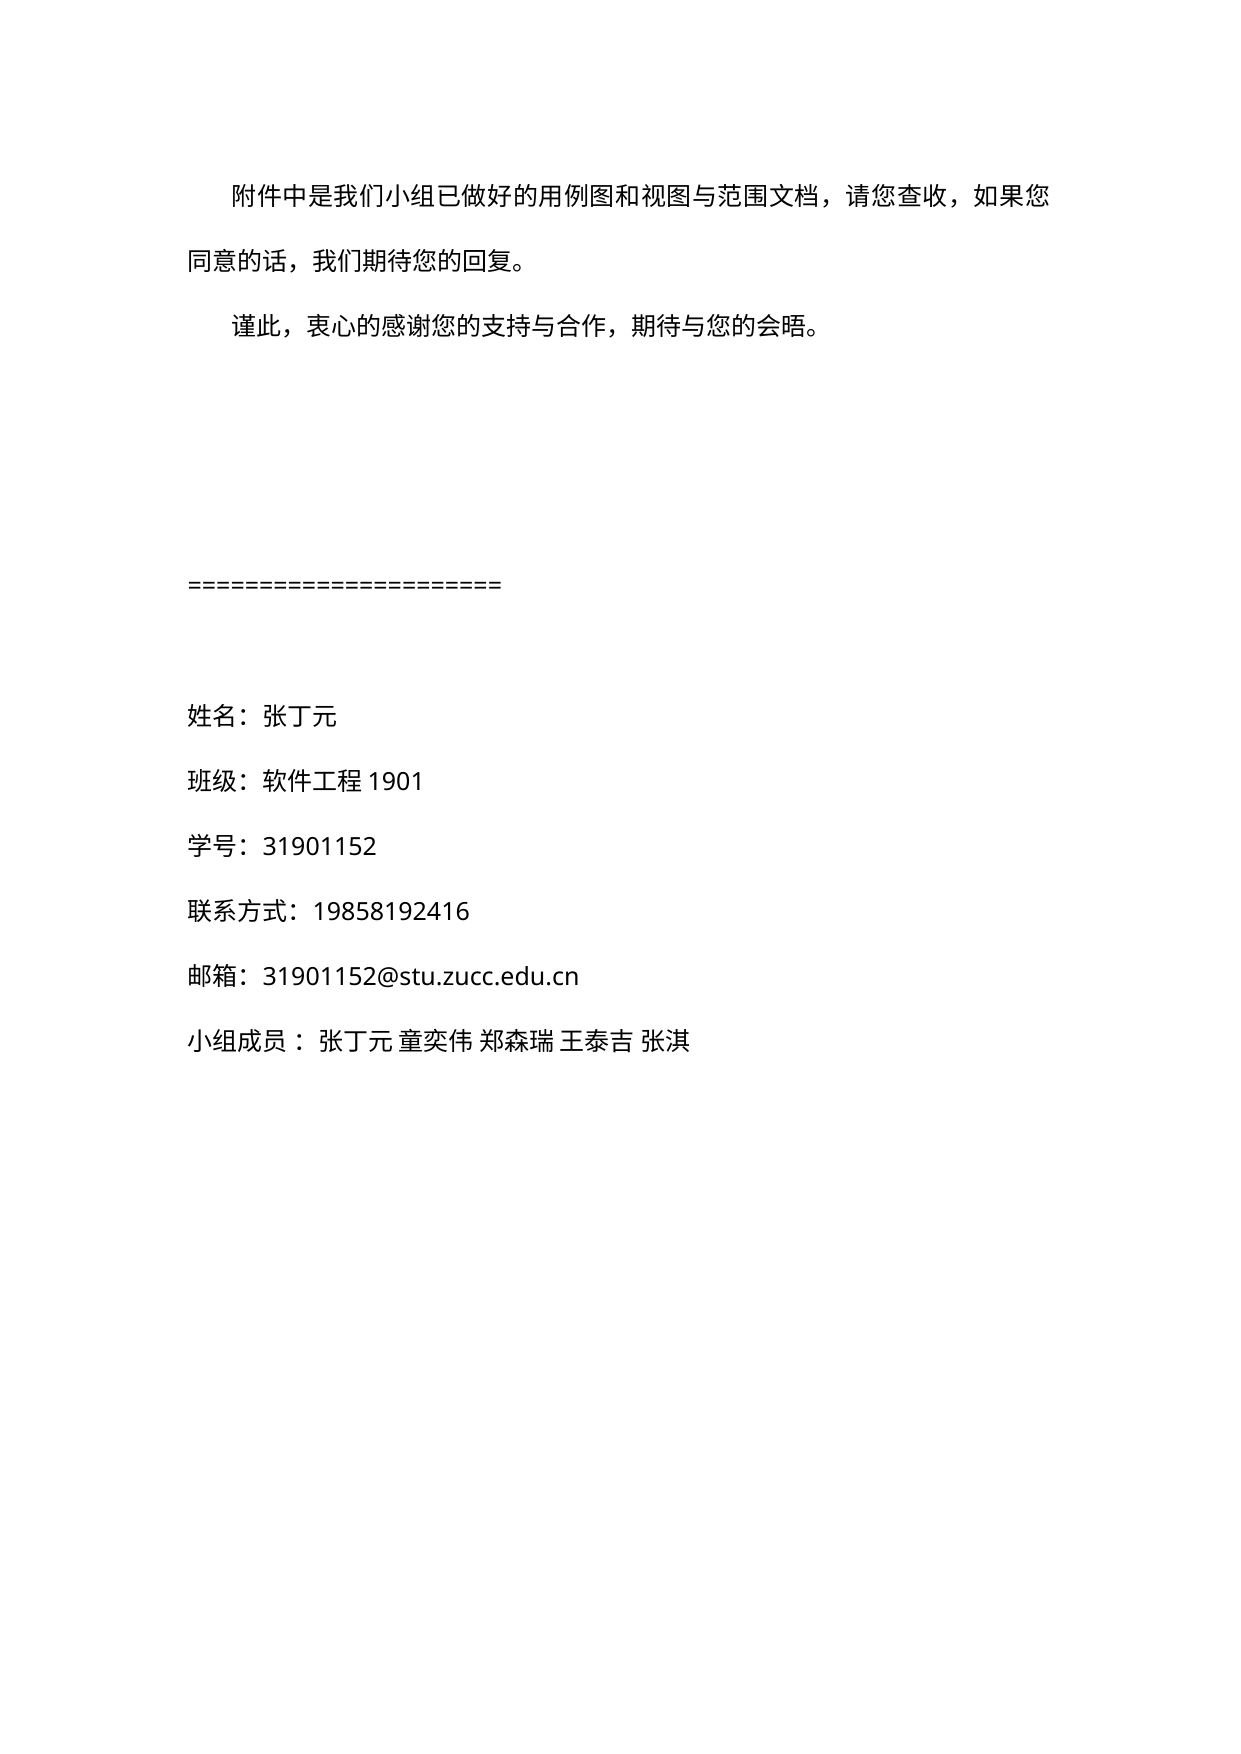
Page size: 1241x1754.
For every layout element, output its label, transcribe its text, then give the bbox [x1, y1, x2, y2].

text 学号：31901152 [187, 812, 1053, 877]
text 小组成员 ：张丁元 童奕伟 郑森瑞 王泰吉 张淇 [187, 1007, 1053, 1072]
text 谨此，衷心的感谢您的支持与合作，期待与您的会晤。 [187, 292, 1053, 357]
text 姓名：张丁元 [187, 682, 1053, 747]
text 邮箱：31901152@stu.zucc.edu.cn [187, 942, 1053, 1007]
text 班级：软件工程1901 [187, 747, 1053, 812]
text 附件中是我们小组已做好的用例图和视图与范围文档，请您查收，如果您同意的话，我们期待您的回复。 [187, 162, 1053, 292]
text 联系方式：19858192416 [187, 877, 1053, 942]
text ====================== [187, 552, 1053, 617]
